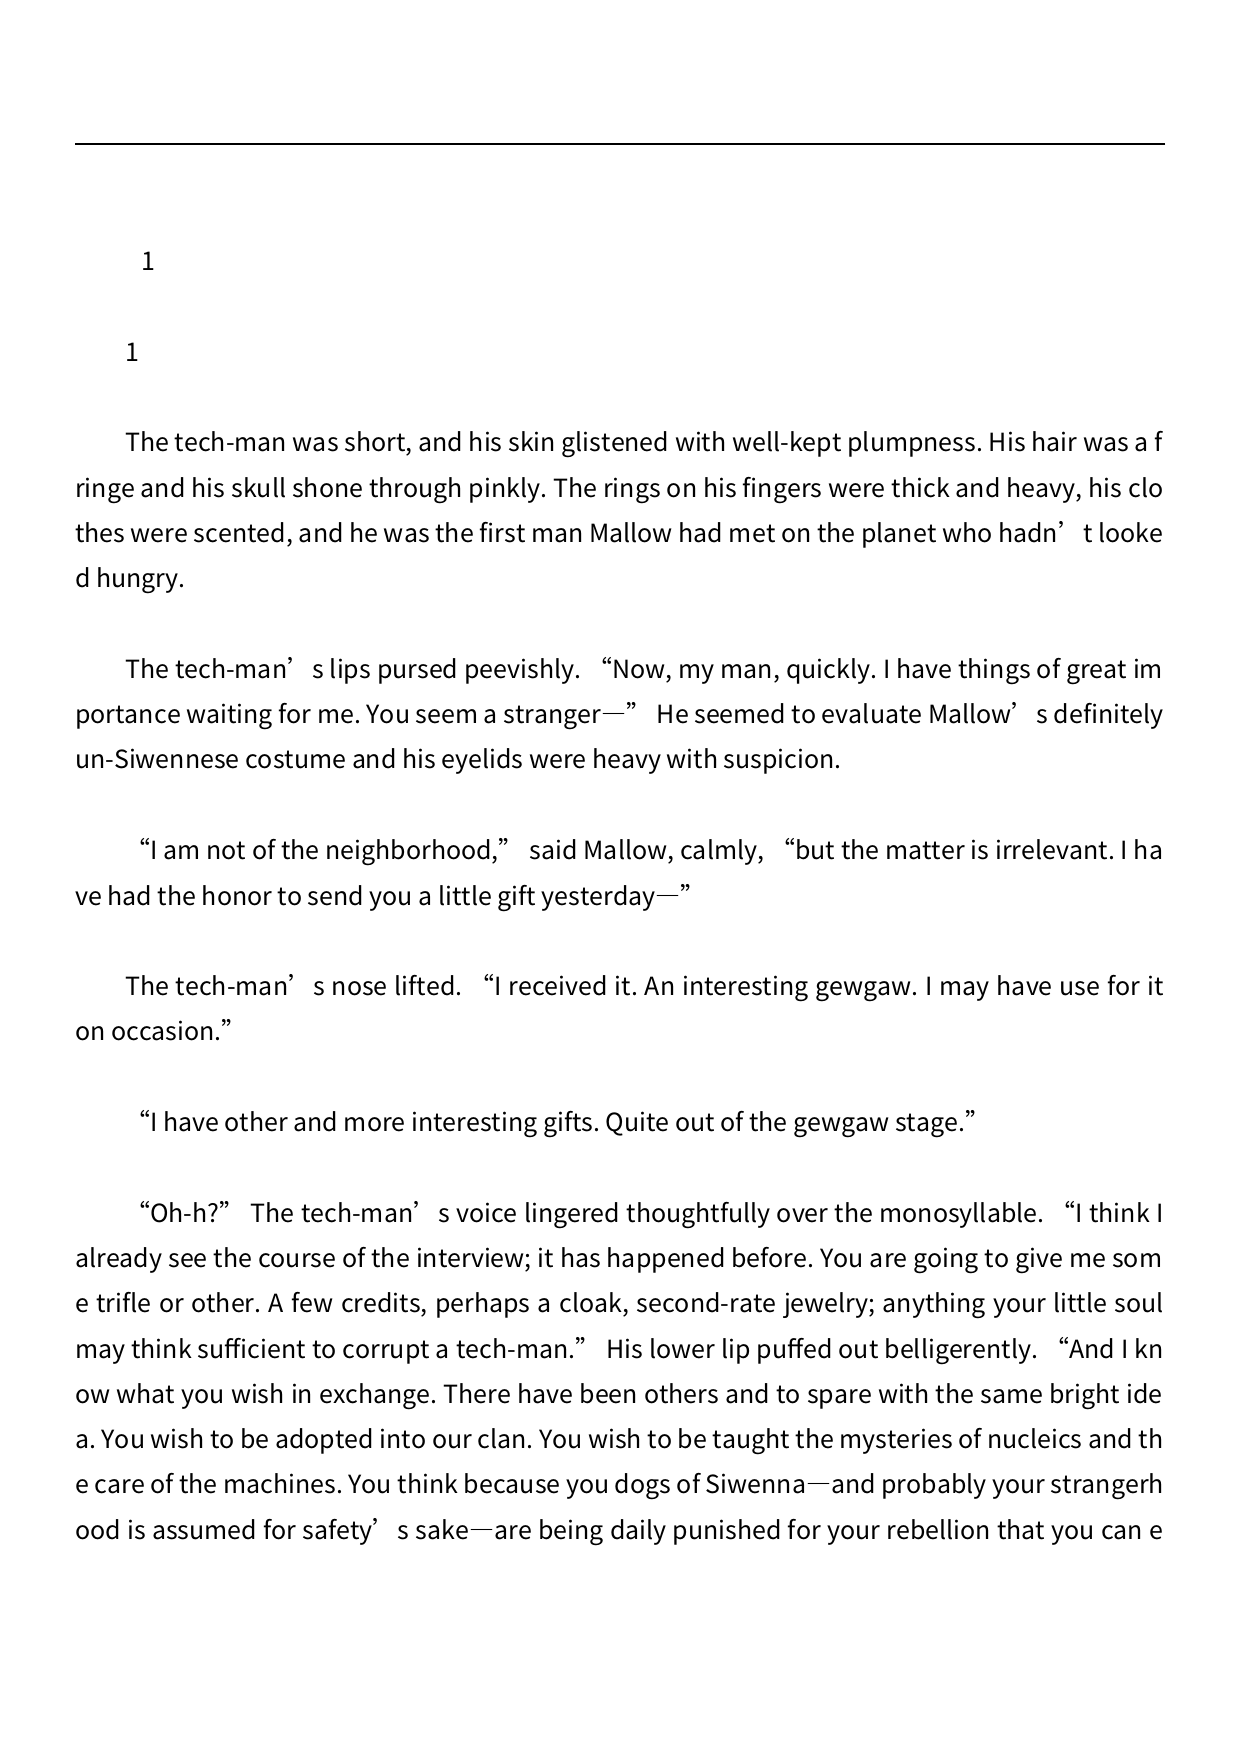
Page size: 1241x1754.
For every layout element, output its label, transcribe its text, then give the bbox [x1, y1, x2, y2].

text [75, 1189, 1165, 1551]
text The tech-man’s lips pursed peevishly. “Now, my man, quickly. I have things of great importance waiting for me. You seem a stranger—” He seemed to evaluate Mallow’s definitely un-Siwennese costume and his eyelids were heavy with suspicion. [75, 645, 1165, 781]
text 1 [75, 237, 1165, 282]
text 1 [75, 328, 1165, 373]
text “I am not of the neighborhood,” said Mallow, calmly, “but the matter is irrelevant. I have had the honor to send you a little gift yesterday—” [75, 826, 1165, 917]
text “I have other and more interesting gifts. Quite out of the gewgaw stage.” [75, 1098, 1165, 1143]
text The tech-man’s nose lifted. “I received it. An interesting gewgaw. I may have use for it on occasion.” [75, 962, 1165, 1053]
text The tech-man was short, and his skin glistened with well-kept plumpness. His hair was a fringe and his skull shone through pinkly. The rings on his fingers were thick and heavy, his clothes were scented, and he was the first man Mallow had met on the planet who hadn’t looked hungry. [75, 418, 1165, 599]
